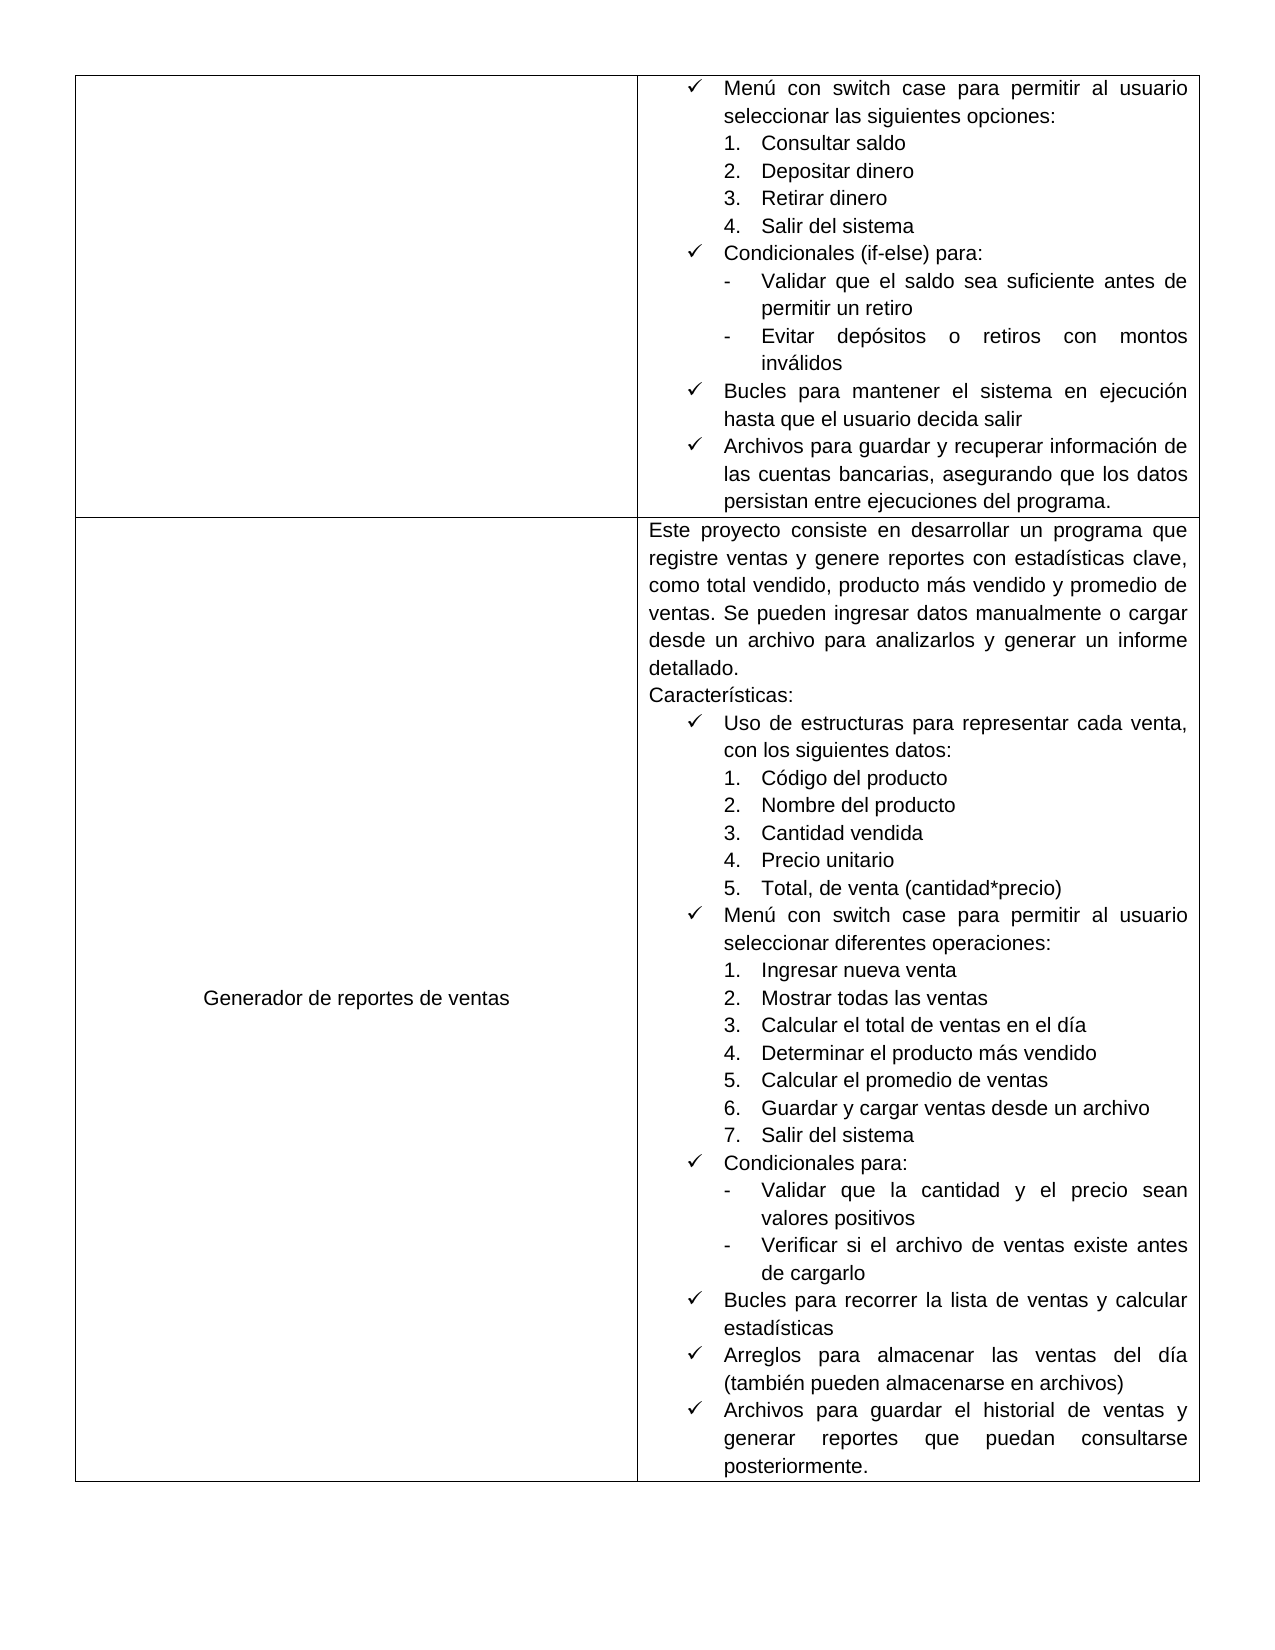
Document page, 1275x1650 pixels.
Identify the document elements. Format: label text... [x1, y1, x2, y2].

table_cell Este proyecto consiste en desarrollar un programa que registre ventas y genere reportes con estadísticas clave, como total vendido, producto más vendido y promedio de ventas. Se pueden ingresar datos manualmente o cargar desde un archivo para analizarlos y generar un informe detallado. Características: Uso de estructuras para representar cada venta, con los siguientes datos: Código del producto Nombre del producto Cantidad vendida Precio unitario Total, de venta (cantidad*precio) Menú con switch case para permitir al usuario seleccionar diferentes operaciones: Ingresar nueva venta Mostrar todas las ventas Calcular el total de ventas en el día Determinar el producto más vendido Calcular el promedio de ventas Guardar y cargar ventas desde un archivo Salir del sistema Condicionales para: Validar que la cantidad y el precio sean valores positivos Verificar si el archivo de ventas existe antes de cargarlo Bucles para recorrer la lista de ventas y calcular estadísticas Arreglos para almacenar las ventas del día (también pueden almacenarse en archivos) Archivos para guardar el historial de ventas y generar reportes que puedan consultarse posteriormente. [638, 518, 1199, 1481]
table_cell Generador de reportes de ventas [76, 518, 637, 1481]
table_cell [76, 76, 637, 517]
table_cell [638, 76, 1199, 517]
